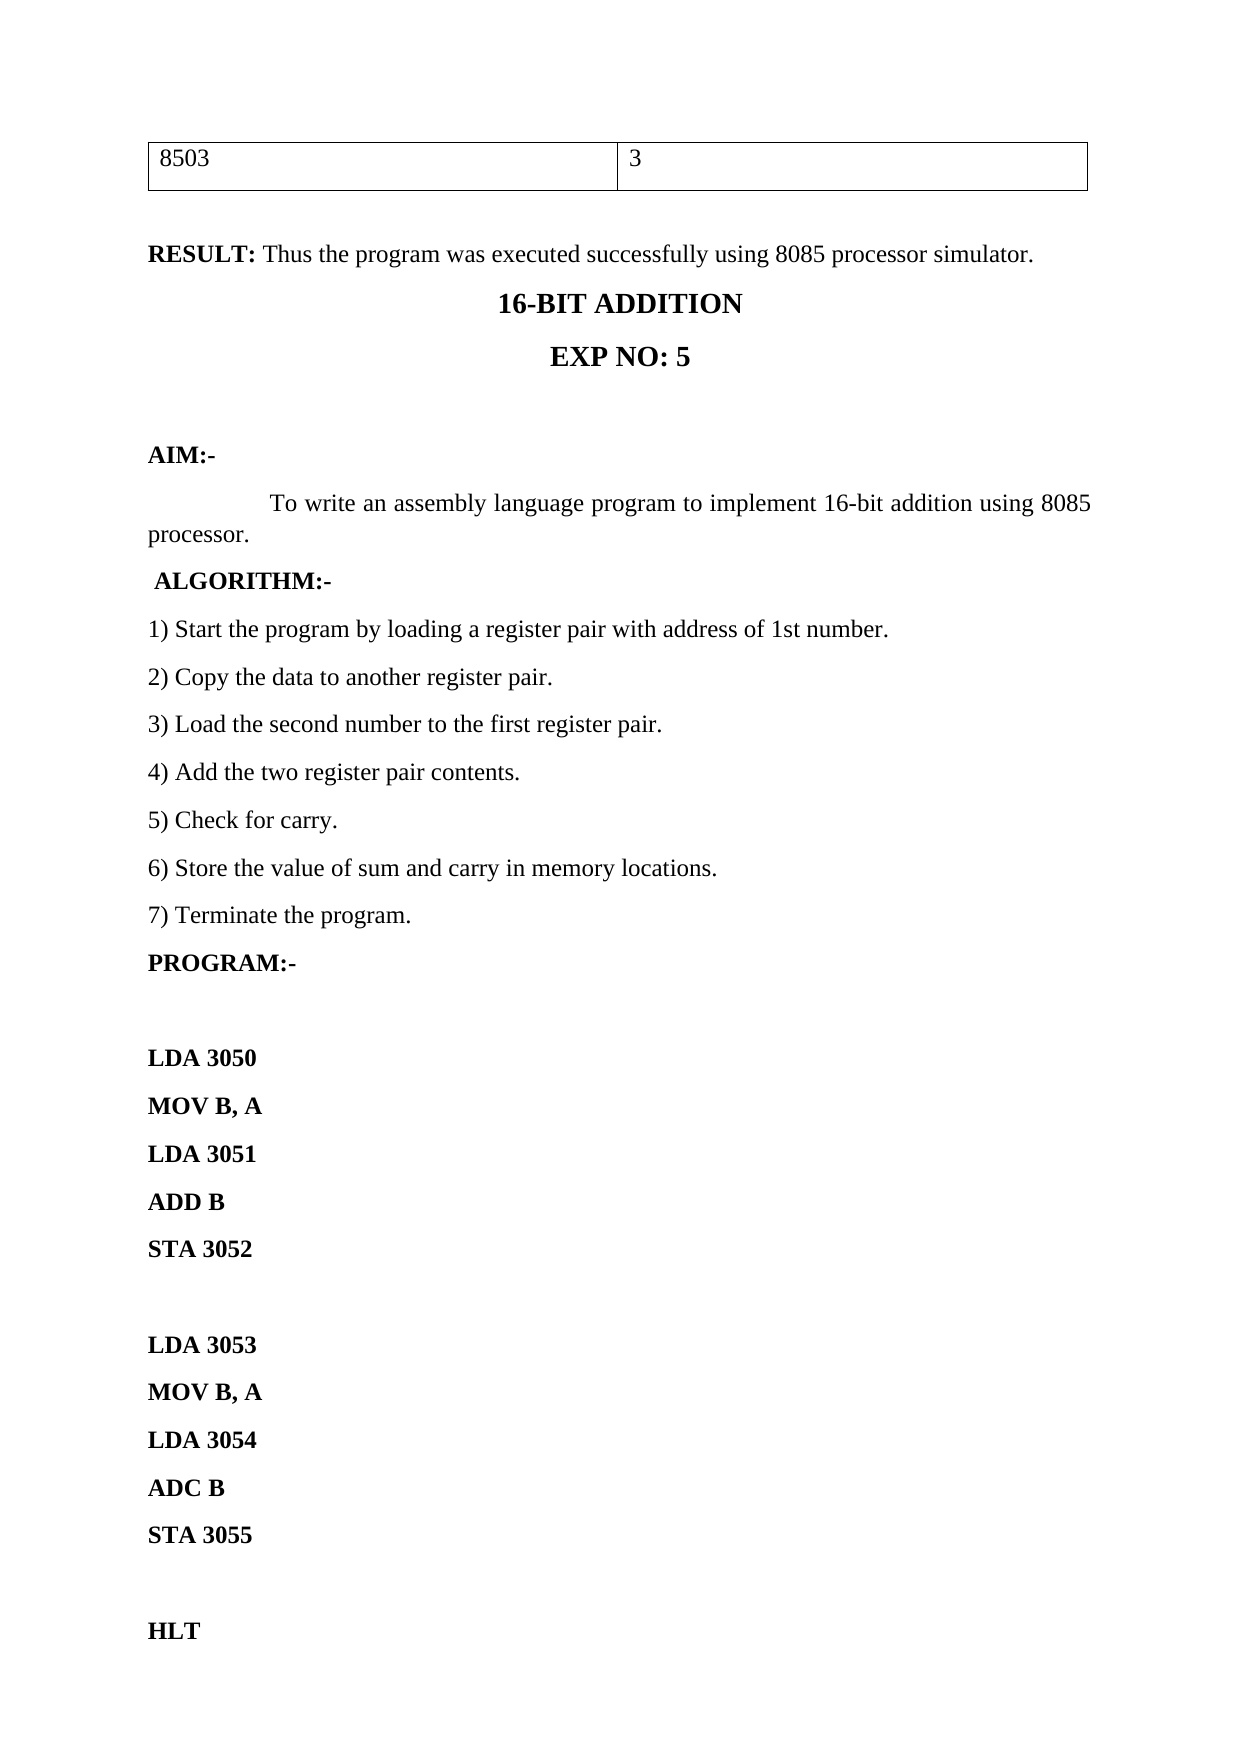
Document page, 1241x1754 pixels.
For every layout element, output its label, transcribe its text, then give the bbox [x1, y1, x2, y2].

text ADD B [148, 1187, 1093, 1215]
text MOV B, A [148, 1377, 1093, 1406]
text 5) Check for carry. [148, 805, 1093, 834]
text PROGRAM:- [148, 948, 1093, 977]
text RESULT: Thus the program was executed successfully using 8085 processor simulator. [148, 239, 1093, 268]
text 6) Store the value of sum and carry in memory locations. [148, 853, 1093, 881]
text 1) Start the program by loading a register pair with address of 1st number. [148, 614, 1093, 643]
text ALGORITHM:- [148, 566, 1093, 595]
text STA 3052 [148, 1234, 1093, 1263]
text ADC B [148, 1473, 1093, 1502]
text LDA 3053 [148, 1330, 1093, 1358]
text To write an assembly language program to implement 16-bit addition using 8085 processor. [148, 488, 1093, 547]
text 7) Terminate the program. [148, 900, 1093, 929]
text 2) Copy the data to another register pair. [148, 662, 1093, 691]
text STA 3055 [148, 1521, 1093, 1549]
text 16-BIT ADDITION [148, 287, 1093, 320]
text 3) Load the second number to the first register pair. [148, 709, 1093, 738]
text LDA 3051 [148, 1139, 1093, 1168]
table_cell 3 [618, 143, 1087, 190]
text LDA 3054 [148, 1425, 1093, 1454]
text AIM:- [148, 440, 1093, 469]
text EXP NO: 5 [148, 339, 1093, 373]
table_cell 8503 [149, 143, 617, 190]
text LDA 3050 [148, 1043, 1093, 1072]
text 4) Add the two register pair contents. [148, 757, 1093, 786]
text HLT [148, 1616, 1093, 1645]
text MOV B, A [148, 1091, 1093, 1120]
